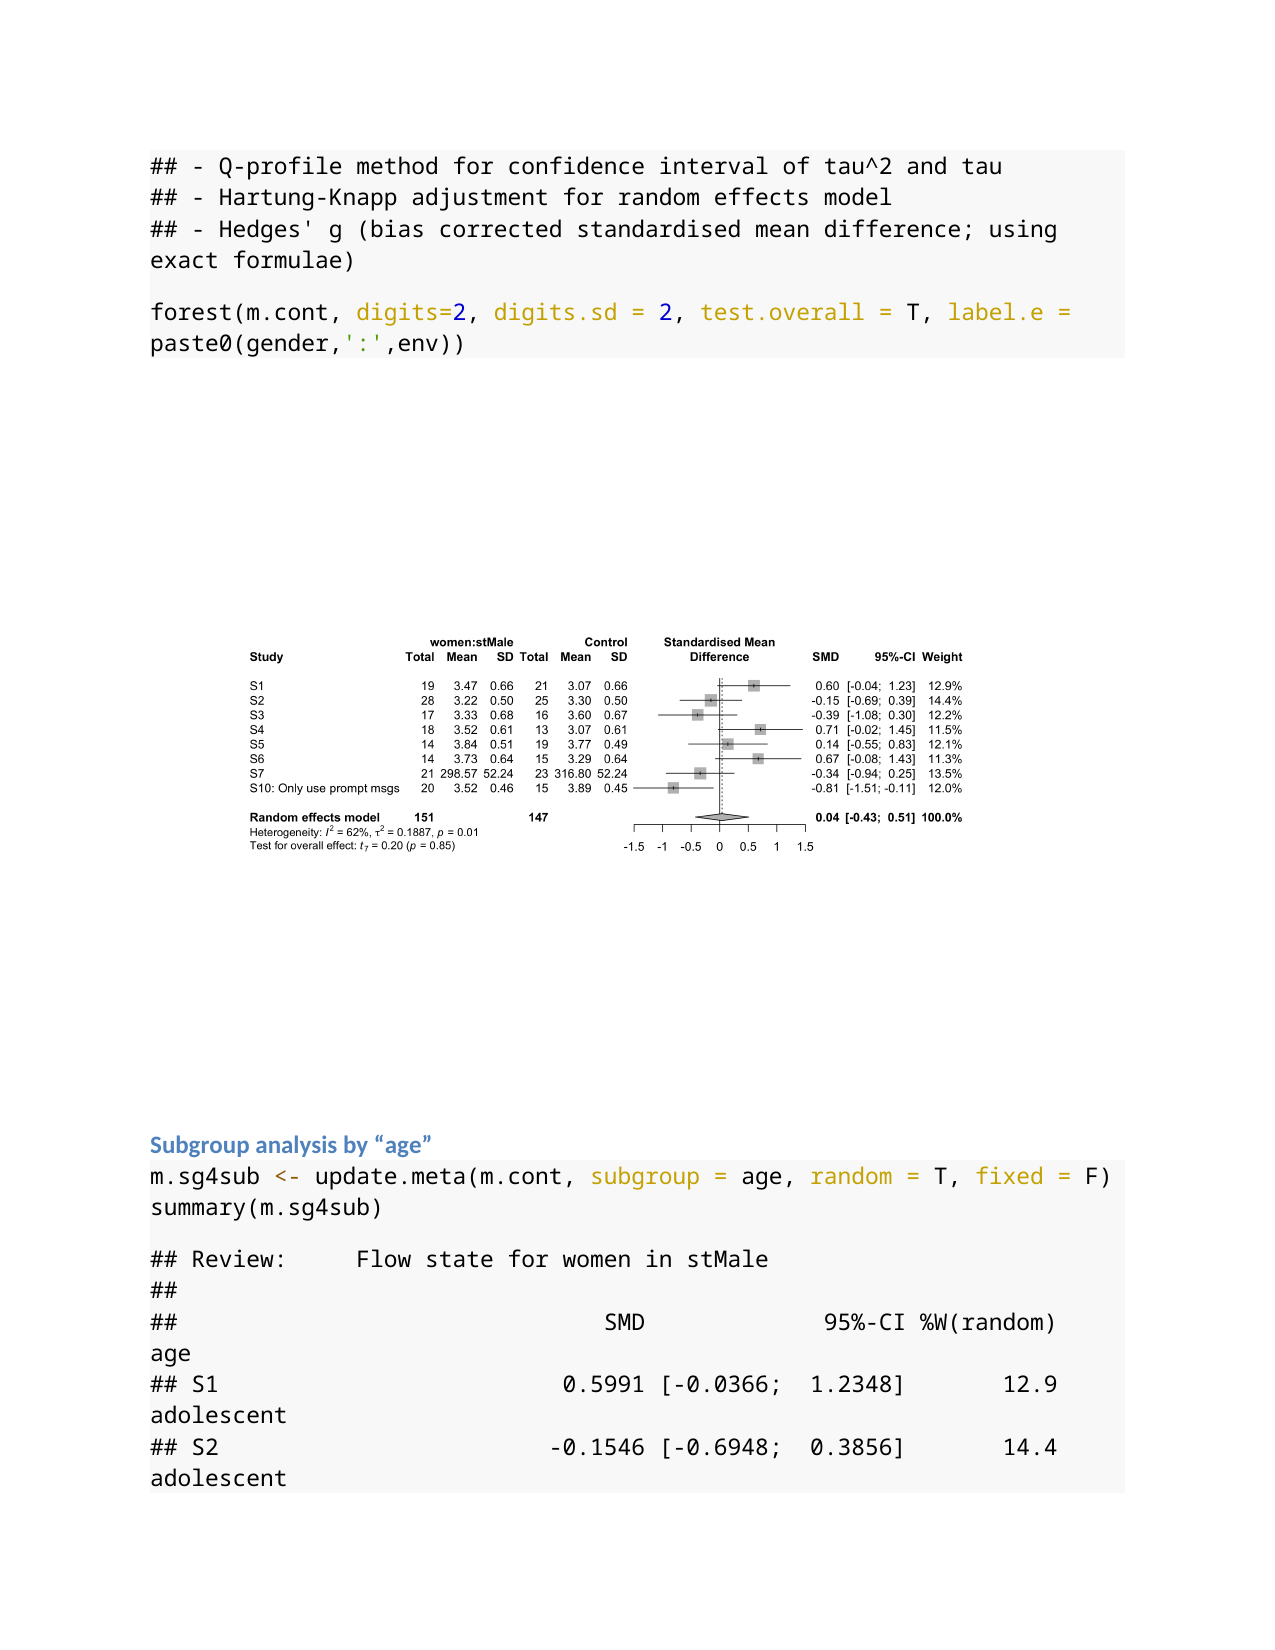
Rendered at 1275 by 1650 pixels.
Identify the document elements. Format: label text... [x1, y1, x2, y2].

subtitle Subgroup analysis by “age” [150, 1129, 1125, 1160]
text m.sg4sub <- update.meta(m.cont, subgroup = age, random = T, fixed = F) summary(m.sg4sub) [384, 1160, 1125, 1222]
text forest(m.cont, digits=2, digits.sd = 2, test.overall = T, label.e = paste0(gender,':',env)) [466, 296, 1125, 358]
picture [168, 379, 1044, 1109]
